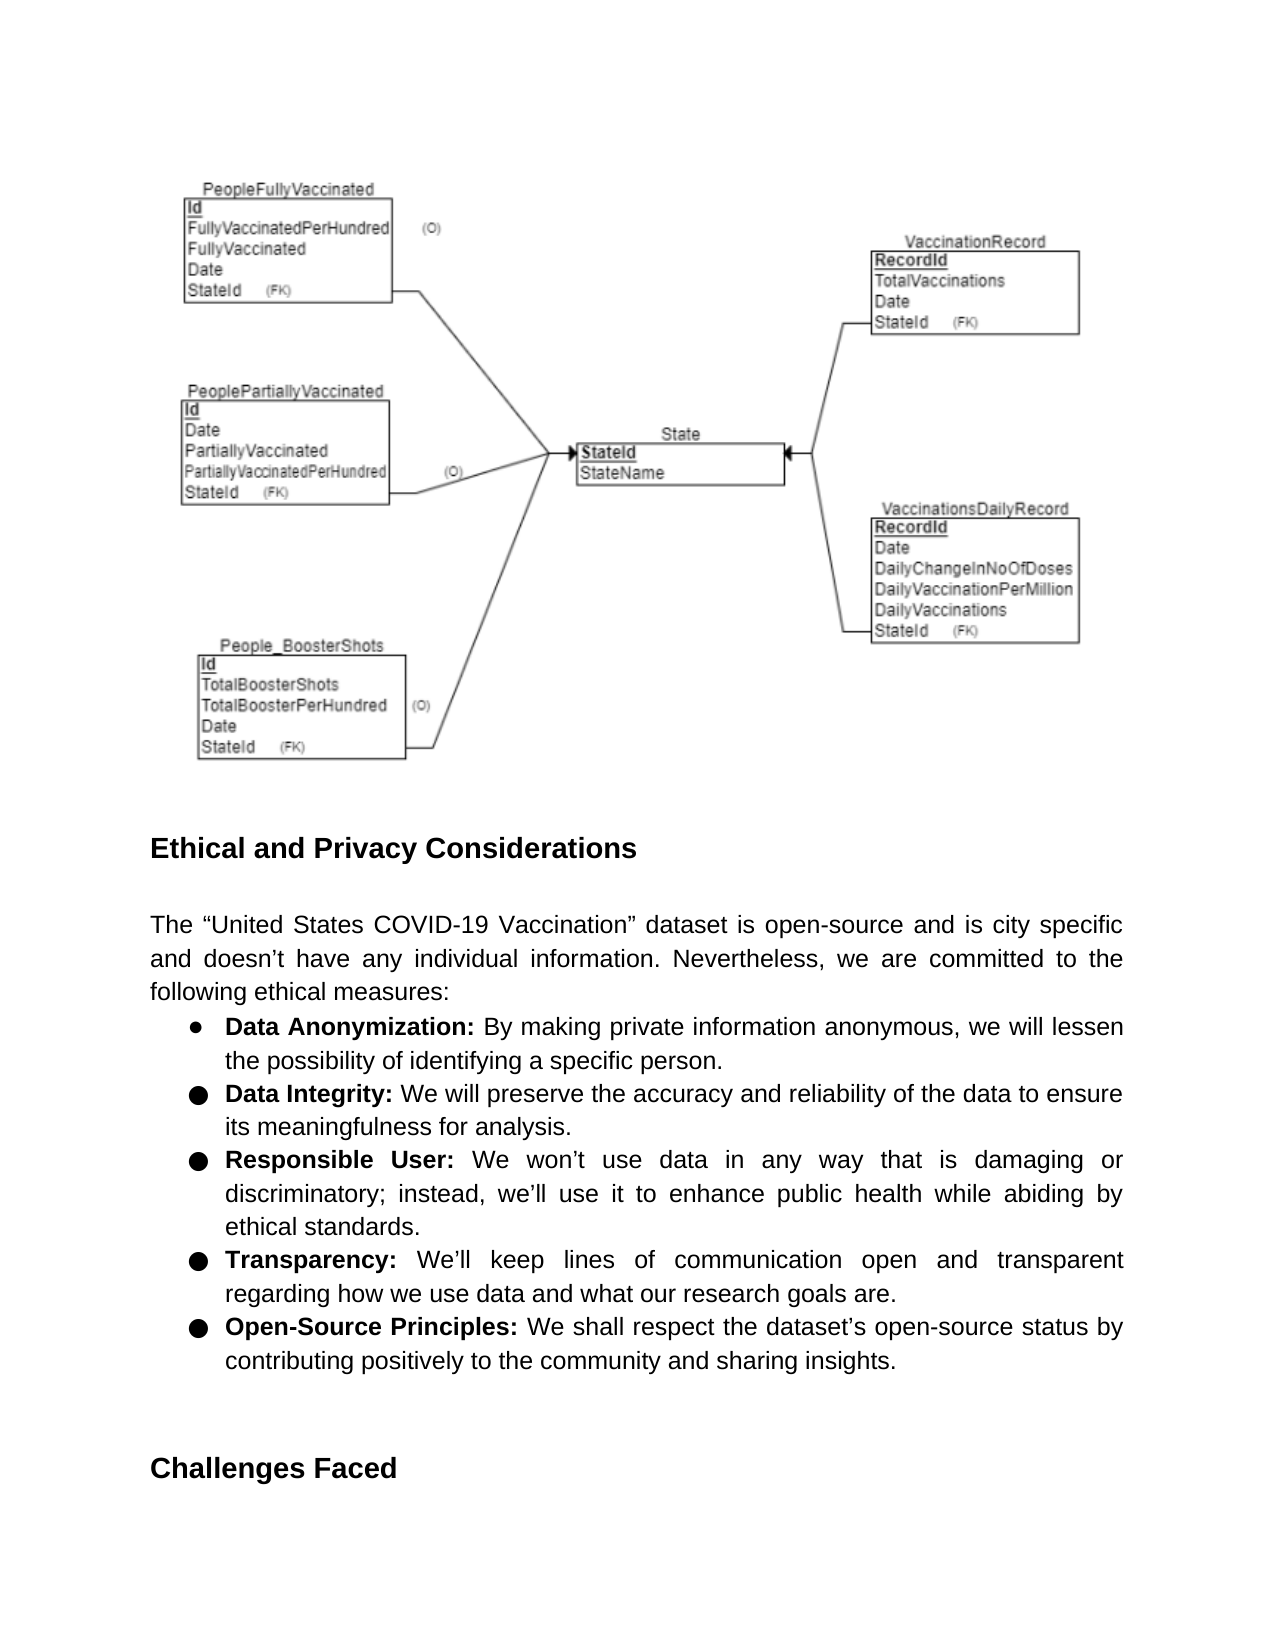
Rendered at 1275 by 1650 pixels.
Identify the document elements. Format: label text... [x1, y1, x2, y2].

picture [150, 150, 1125, 792]
list Responsible User: We won’t use data in any way that is damaging or discriminatory; instead, we’ll use it to enhance public health while abiding by ethical standards. [187, 1145, 1125, 1241]
list Data Anonymization: By making private information anonymous, we will lessen the possibility of identifying a specific person. [187, 1010, 1125, 1074]
text Ethical and Privacy Considerations [150, 831, 1125, 865]
text ​​The “United States COVID-19 Vaccination” dataset is open-source and is city specific and doesn’t have any individual information. Nevertheless, we are committed to the following ethical measures: [150, 908, 1125, 1006]
list Open-Source Principles: We shall respect the dataset’s open-source status by contributing positively to the community and sharing insights. [187, 1312, 1125, 1374]
list Data Integrity: We will preserve the accuracy and reliability of the data to ensure its meaningfulness for analysis. [187, 1079, 1125, 1141]
text Challenges Faced [150, 1451, 1125, 1484]
list Transparency: We’ll keep lines of communication open and transparent regarding how we use data and what our research goals are. [187, 1245, 1125, 1308]
